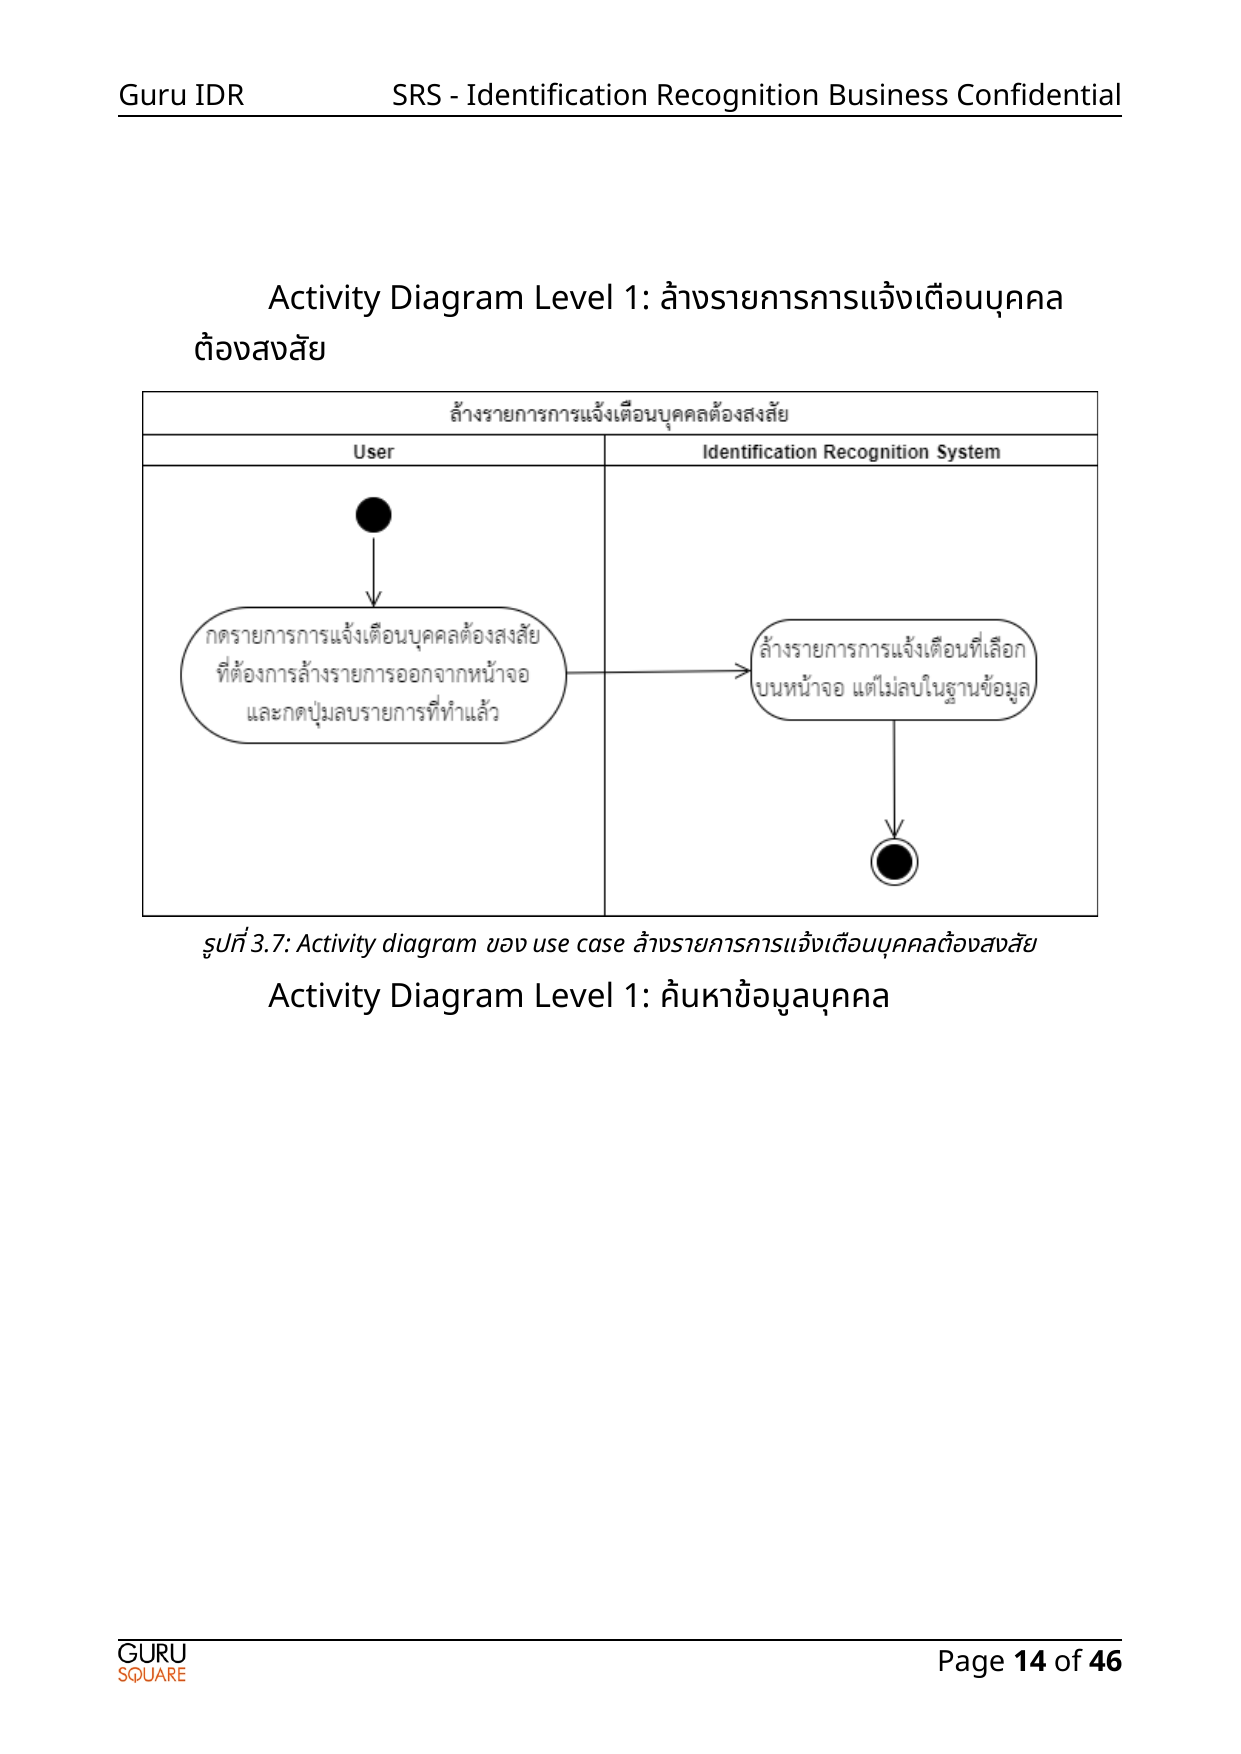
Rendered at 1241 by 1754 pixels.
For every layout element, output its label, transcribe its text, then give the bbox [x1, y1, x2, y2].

text Activity Diagram Level 1: ค้นหาข้อมูลบุคคล [193, 972, 1122, 1022]
text Activity Diagram Level 1: ล้างรายการการแจ้งเตือนบุคคลต้องสงสัย [193, 274, 1122, 375]
picture [116, 1641, 188, 1684]
picture [142, 391, 1099, 917]
